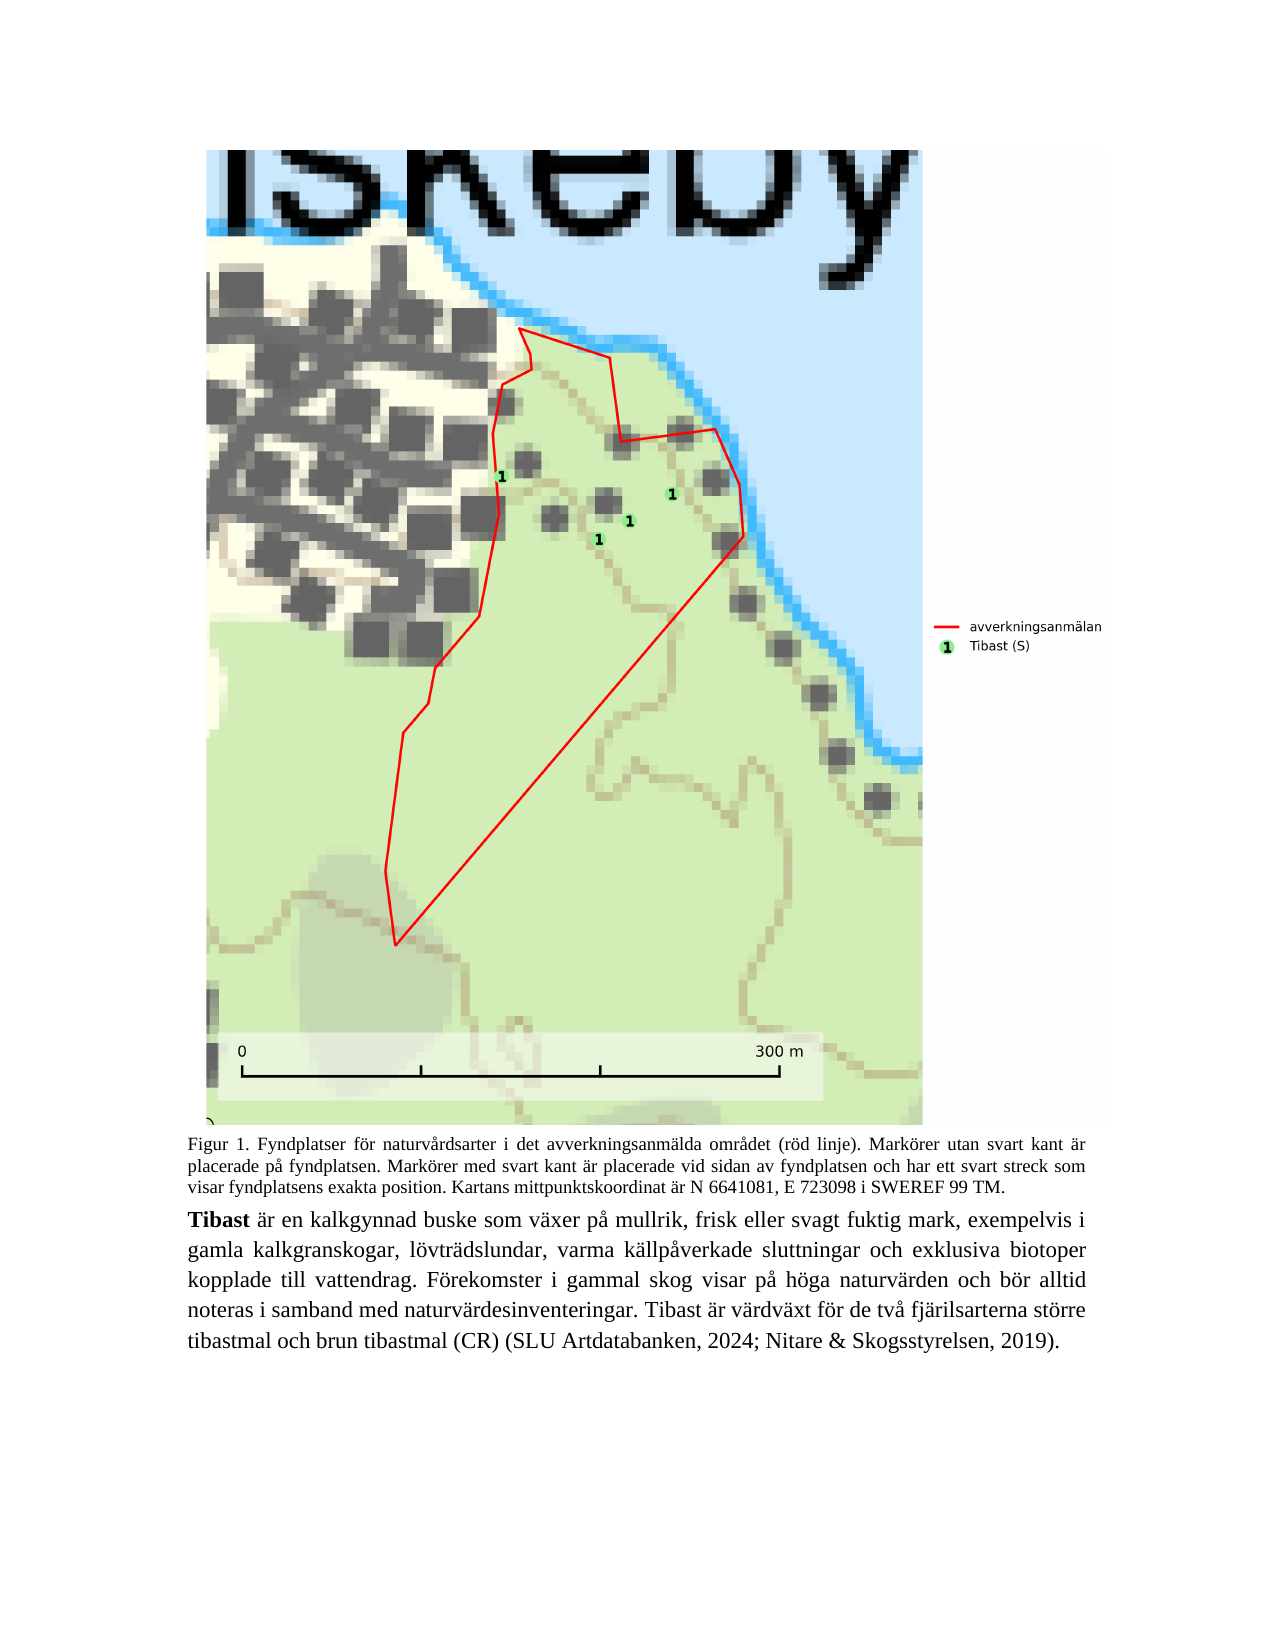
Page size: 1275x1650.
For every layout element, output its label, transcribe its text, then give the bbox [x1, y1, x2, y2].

picture [206, 150, 1107, 1125]
text Tibast är en kalkgynnad buske som växer på mullrik, frisk eller svagt fuktig mark, exempelvis i gamla kalkgranskogar, lövträdslundar, varma källpåverkade sluttningar och exklusiva biotoper kopplade till vattendrag. Förekomster i gammal skog visar på höga naturvärden och bör alltid noteras i samband med naturvärdesinventeringar. Tibast är värdväxt för de två fjärilsarterna större tibastmal och brun tibastmal (CR) (SLU Artdatabanken, 2024; Nitare & Skogsstyrelsen, 2019). [187, 1206, 1087, 1353]
text Figur 1. Fyndplatser för naturvårdsarter i det avverkningsanmälda området (röd linje). Markörer utan svart kant är placerade på fyndplatsen. Markörer med svart kant är placerade vid sidan av fyndplatsen och har ett svart streck som visar fyndplatsens exakta position. Kartans mittpunktskoordinat är N 6641081, E 723098 i SWEREF 99 TM. [187, 1133, 1087, 1198]
